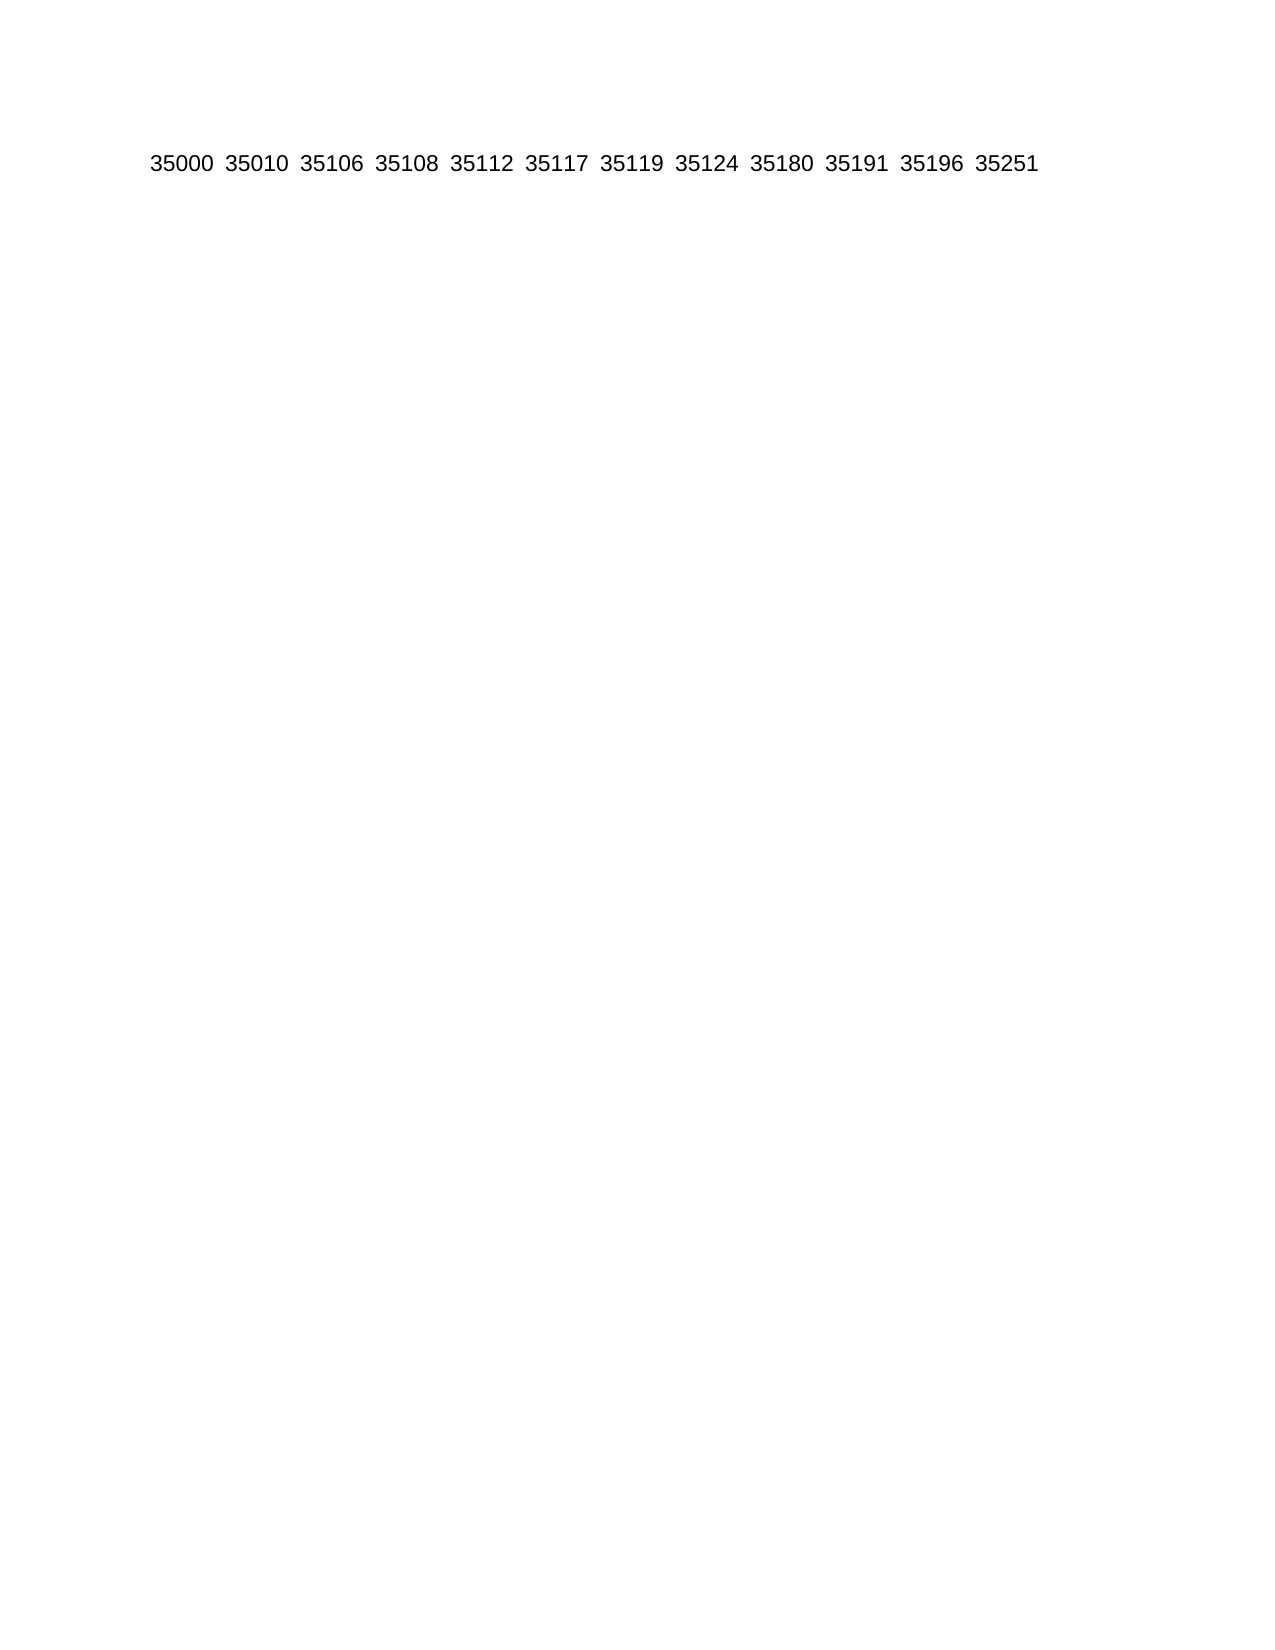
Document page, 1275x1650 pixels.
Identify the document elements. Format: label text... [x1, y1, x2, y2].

text 35000 35010 35106 35108 35112 35117 35119 35124 35180 35191 35196 35251 [150, 150, 1125, 176]
